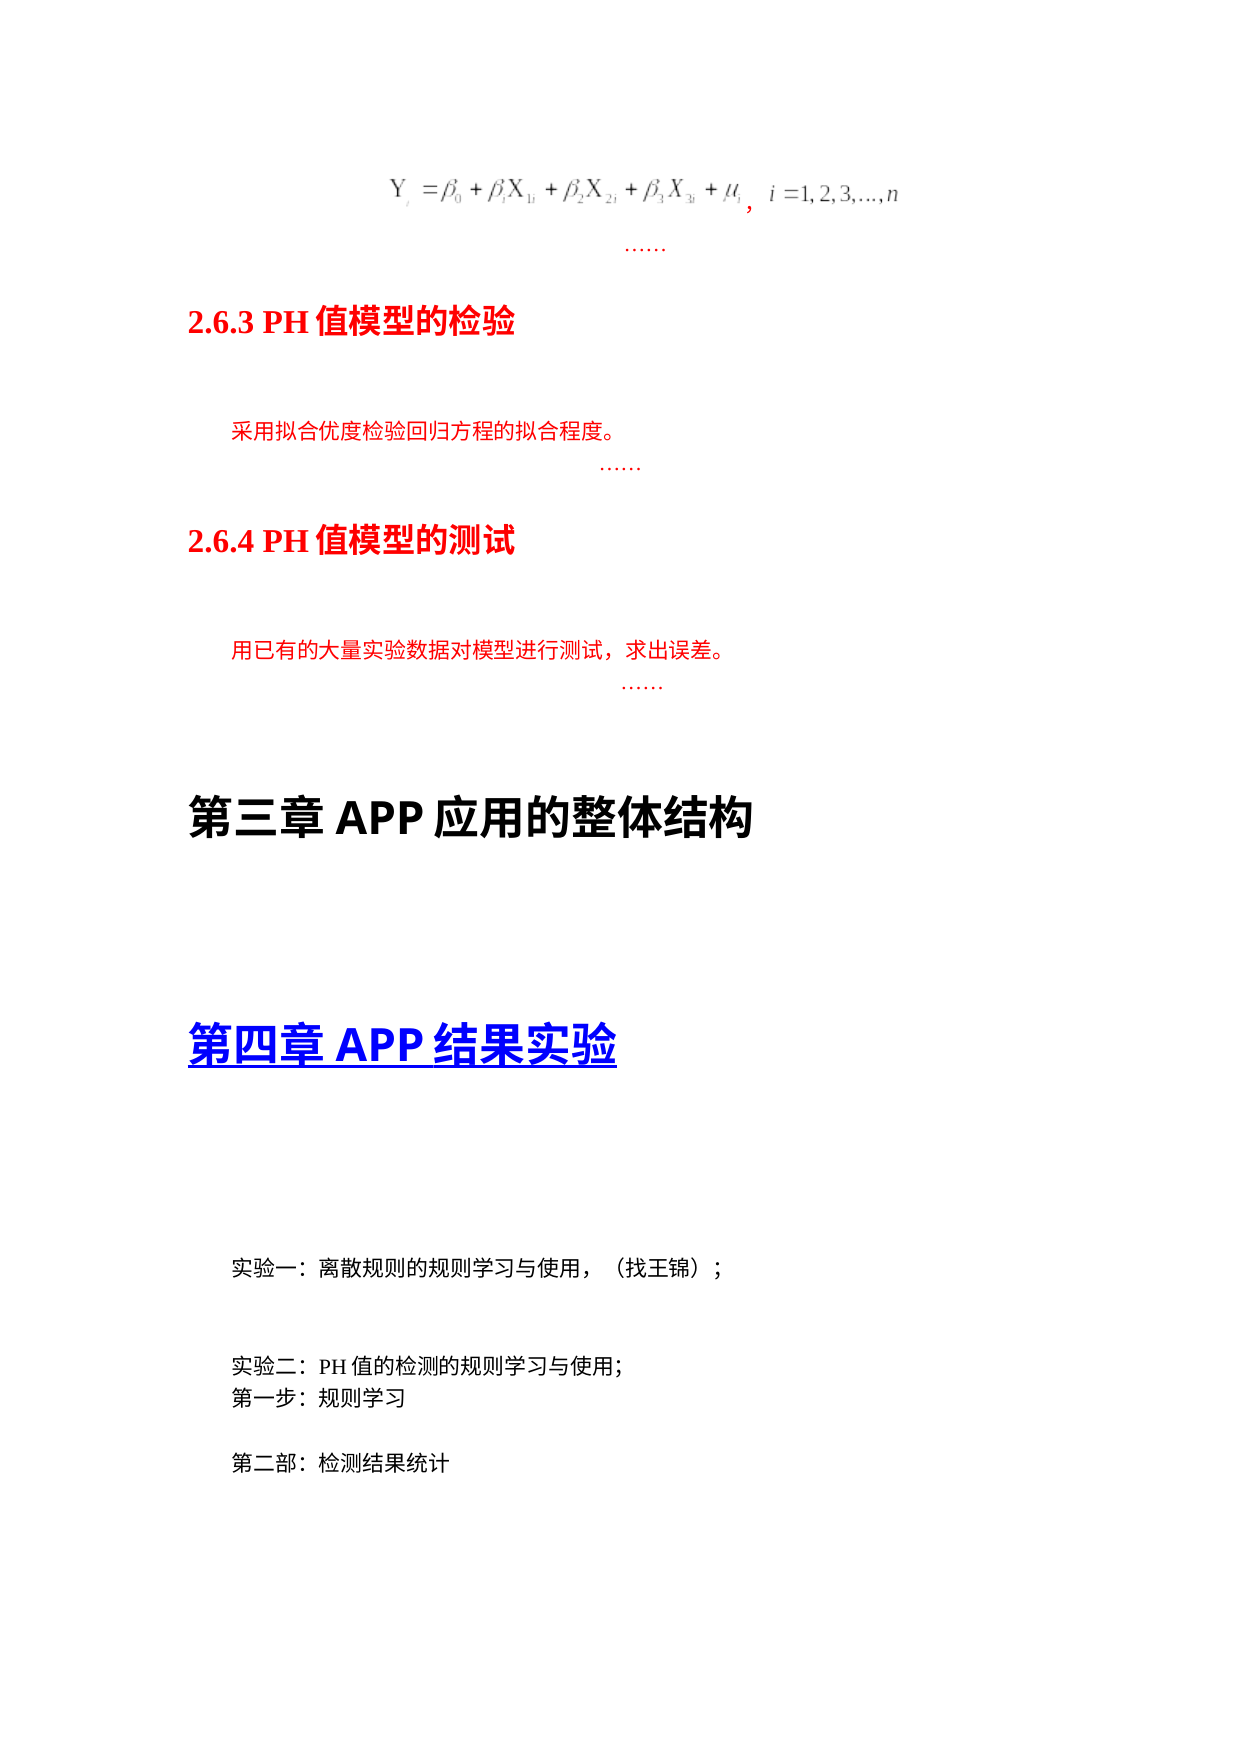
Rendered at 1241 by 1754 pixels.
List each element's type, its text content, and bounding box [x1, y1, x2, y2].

text 实验二：PH值的检测的规则学习与使用； [187, 1348, 1053, 1381]
subtitle 2.6.3 PH值模型的检验 [187, 287, 1053, 352]
text …… [187, 666, 1053, 698]
subtitle 第四章 APP结果实验 [187, 993, 1053, 1090]
subtitle 第三章 APP应用的整体结构 [187, 766, 1053, 863]
text 实验一：离散规则的规则学习与使用，（找王锦）； [187, 1251, 1053, 1283]
text 用已有的大量实验数据对模型进行测试，求出误差。 [187, 633, 1053, 666]
text 第一步：规则学习 [187, 1381, 1053, 1413]
text ， [187, 162, 1053, 227]
text …… [187, 446, 1053, 479]
text 第二部：检测结果统计 [187, 1446, 1053, 1478]
text …… [187, 227, 1053, 259]
subtitle 2.6.4 PH值模型的测试 [187, 506, 1053, 571]
text 采用拟合优度检验回归方程的拟合程度。 [187, 414, 1053, 446]
